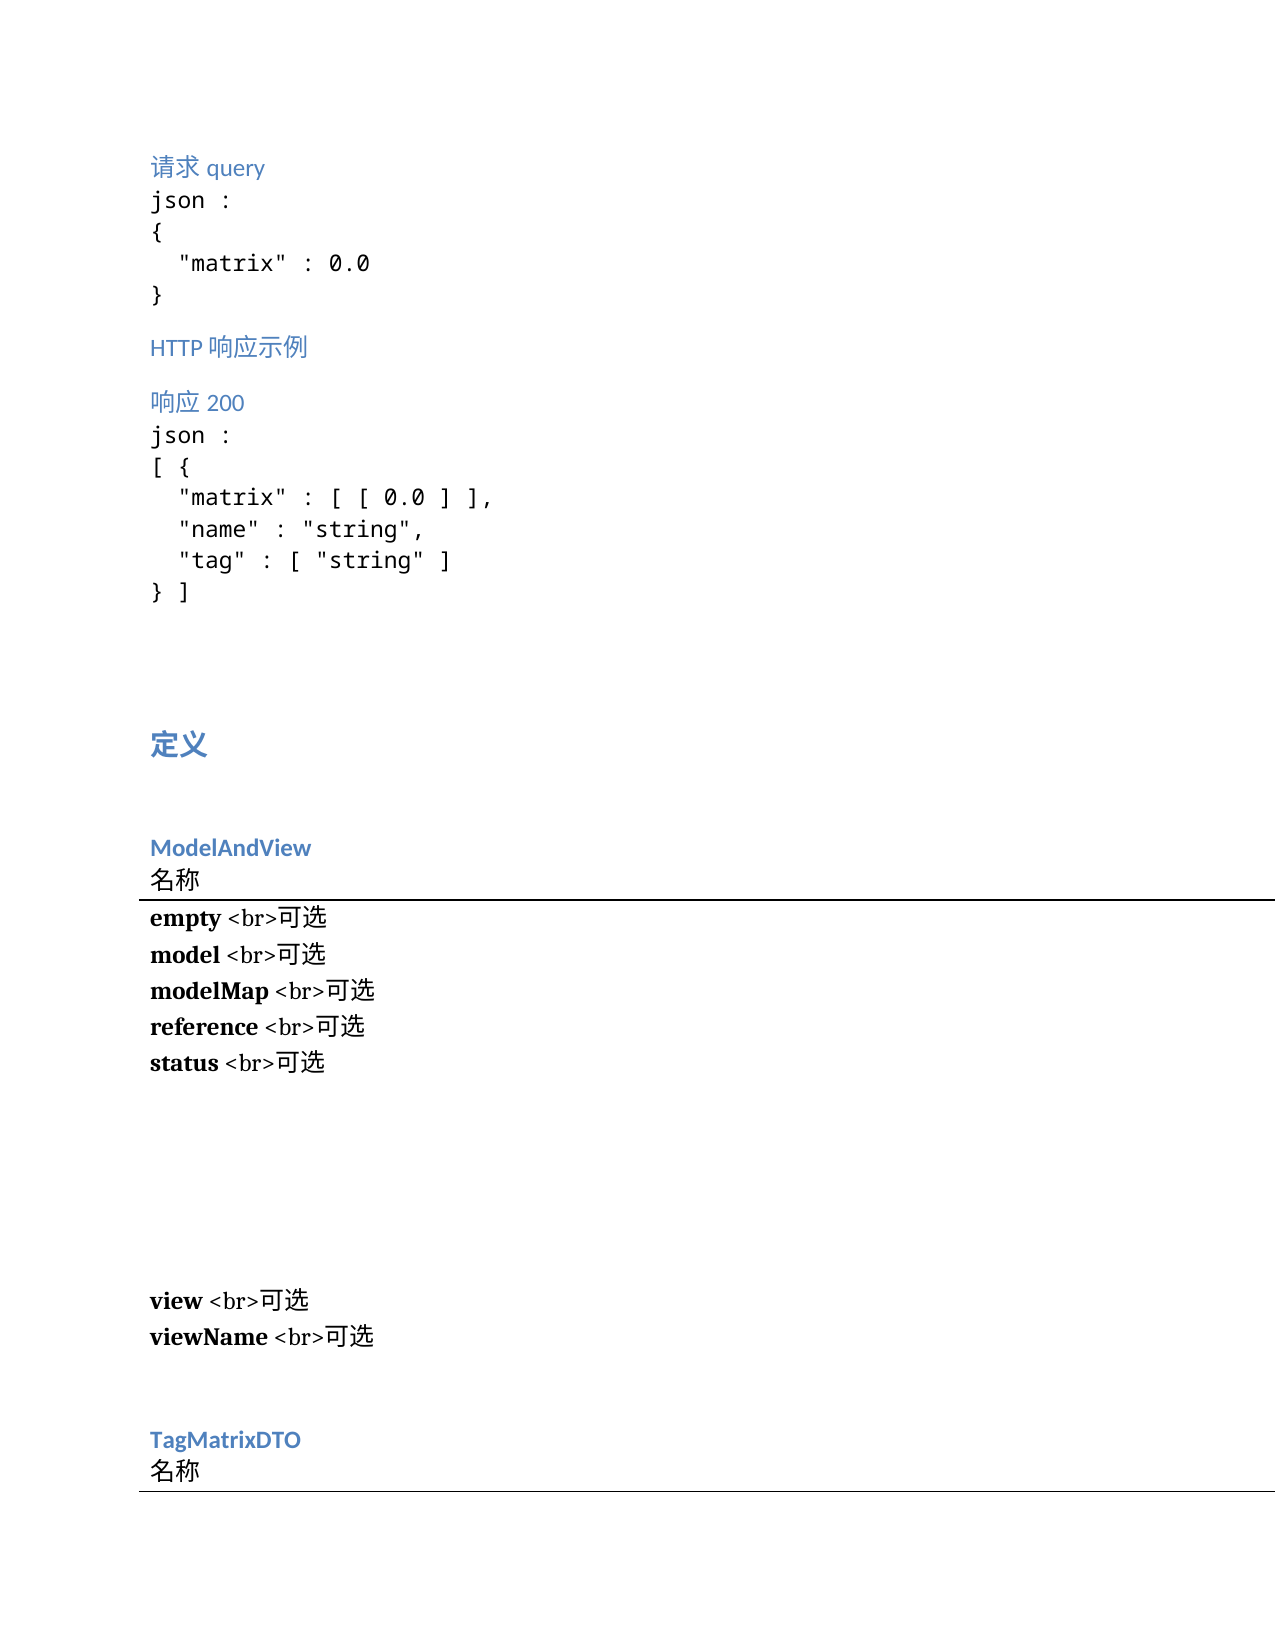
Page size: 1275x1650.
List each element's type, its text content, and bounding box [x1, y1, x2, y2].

table_cell empty <br>可选 [139, 901, 1275, 937]
subtitle 定义 [150, 724, 1125, 764]
subtitle ModelAndView [150, 832, 1125, 863]
table_cell model <br>可选 [139, 937, 1275, 973]
table_cell view <br>可选 [139, 1283, 1275, 1319]
subtitle 响应 200 [150, 385, 1125, 419]
text json : { "matrix" : 0.0 } [150, 184, 1125, 309]
table_header 名称 [139, 863, 1275, 899]
table_header 名称 [139, 1455, 1275, 1491]
table_cell reference <br>可选 [139, 1009, 1275, 1046]
subtitle 请求 query [150, 150, 1125, 184]
text json : [ { "matrix" : [ [ 0.0 ] ], "name" : "string", "tag" : [ "string" ] } ] [150, 419, 1125, 606]
subtitle TagMatrixDTO [150, 1424, 1125, 1454]
subtitle HTTP响应示例 [150, 330, 1125, 364]
table_cell modelMap <br>可选 [139, 973, 1275, 1009]
table_cell viewName <br>可选 [139, 1319, 1275, 1356]
table_cell status <br>可选 [139, 1046, 1275, 1283]
